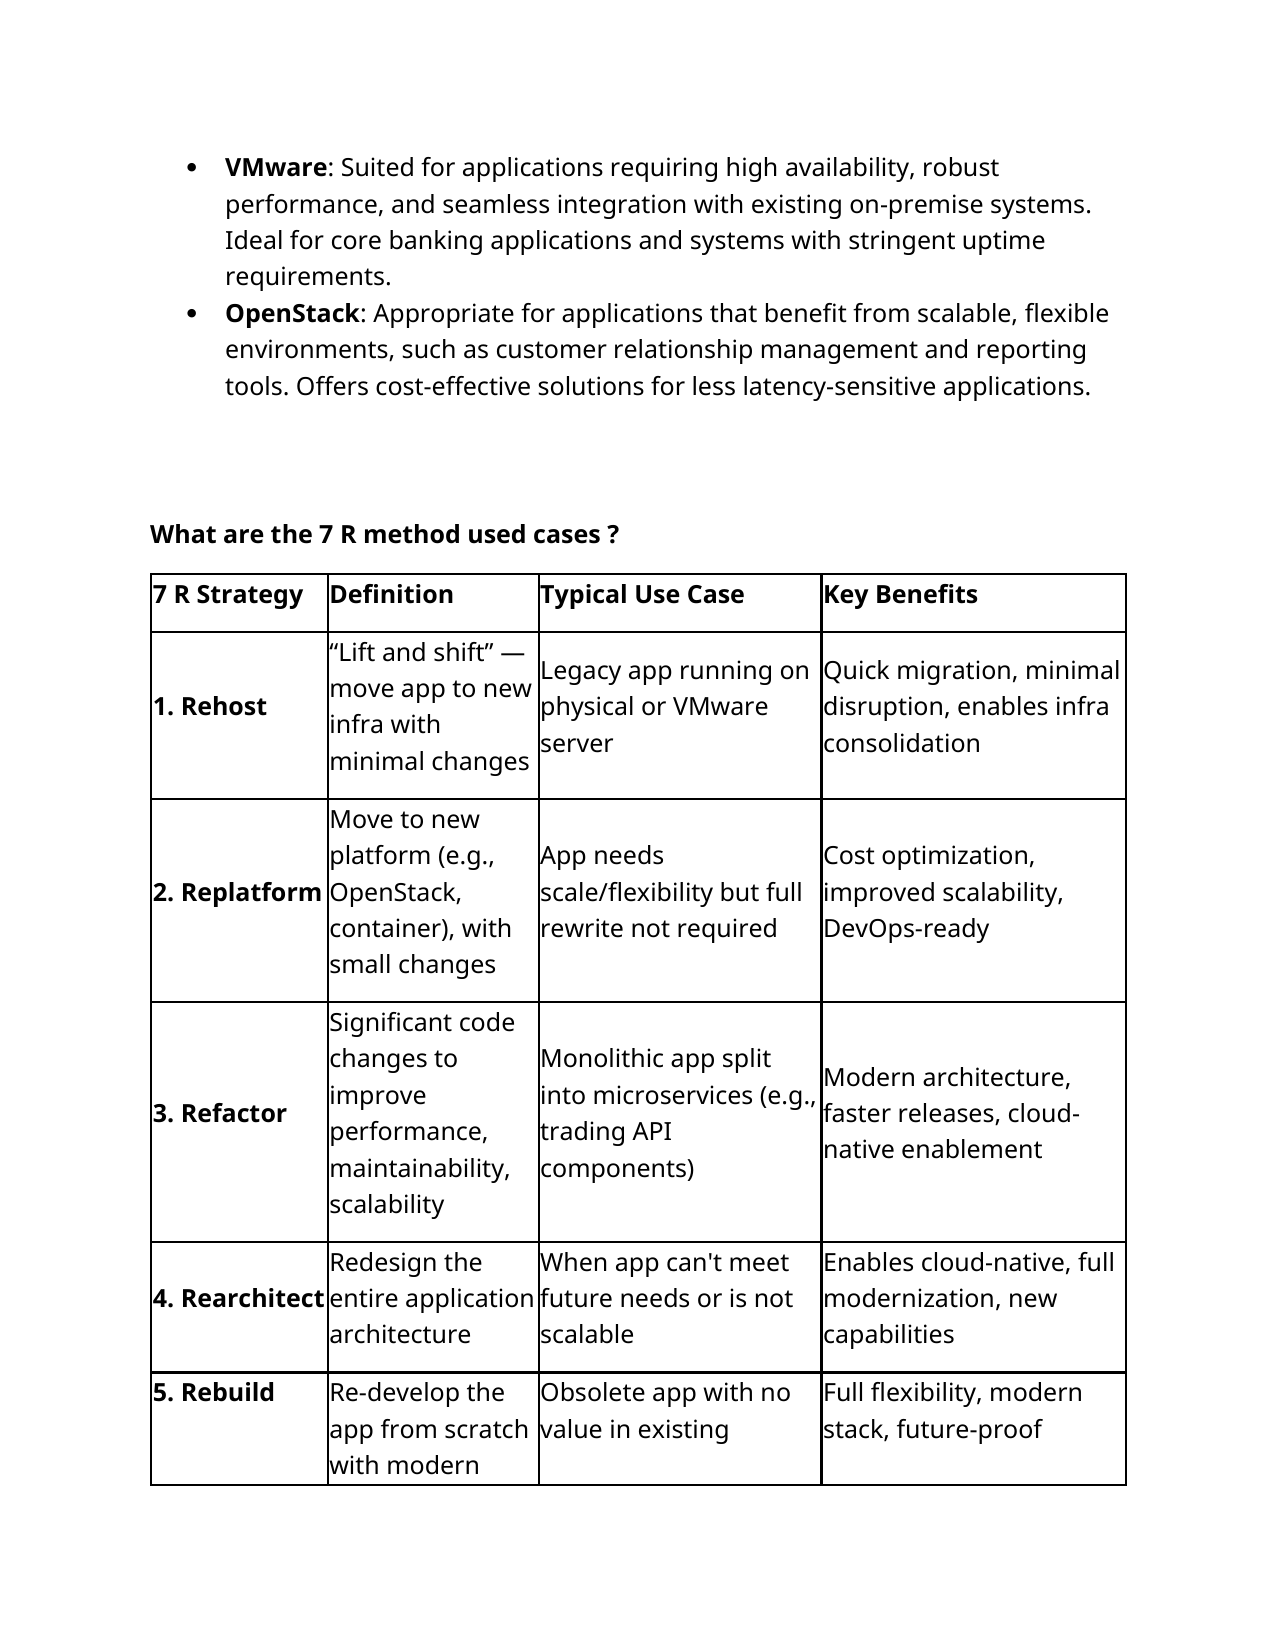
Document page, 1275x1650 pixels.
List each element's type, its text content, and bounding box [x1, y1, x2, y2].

table_header Typical Use Case [540, 575, 820, 631]
table_cell Monolithic app split into microservices (e.g., trading API components) [540, 1003, 820, 1241]
list OpenStack: Appropriate for applications that benefit from scalable, flexible environments, such as customer relationship management and reporting tools. Offers cost-effective solutions for less latency-sensitive applications. [187, 295, 1125, 402]
table_cell Modern architecture, faster releases, cloud-native enablement [823, 1003, 1125, 1241]
table_cell “Lift and shift” — move app to new infra with minimal changes [329, 633, 538, 798]
table_cell 3. Refactor [152, 1003, 327, 1241]
table_cell Significant code changes to improve performance, maintainability, scalability [329, 1003, 538, 1241]
table_cell 1. Rehost [152, 633, 327, 798]
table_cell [540, 1374, 820, 1483]
table_cell Move to new platform (e.g., OpenStack, container), with small changes [329, 800, 538, 1001]
table_cell Legacy app running on physical or VMware server [540, 633, 820, 798]
list VMware: Suited for applications requiring high availability, robust performance, and seamless integration with existing on-premise systems. Ideal for core banking applications and systems with stringent uptime requirements. [187, 150, 1125, 293]
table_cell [329, 1374, 538, 1483]
table_cell Quick migration, minimal disruption, enables infra consolidation [823, 633, 1125, 798]
table_cell Enables cloud-native, full modernization, new capabilities [823, 1243, 1125, 1371]
table_cell 5. Rebuild [152, 1374, 327, 1483]
table_cell 2. Replatform [152, 800, 327, 1001]
text What are the 7 R method used cases ? [150, 517, 1125, 551]
table_header 7 R Strategy [152, 575, 327, 631]
table_cell 4. Rearchitect [152, 1243, 327, 1371]
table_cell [823, 1374, 1125, 1483]
table_header Key Benefits [823, 575, 1125, 631]
table_cell When app can't meet future needs or is not scalable [540, 1243, 820, 1371]
table_header Definition [329, 575, 538, 631]
table_cell Redesign the entire application architecture [329, 1243, 538, 1371]
table_cell Cost optimization, improved scalability, DevOps-ready [823, 800, 1125, 1001]
table_cell App needs scale/flexibility but full rewrite not required [540, 800, 820, 1001]
